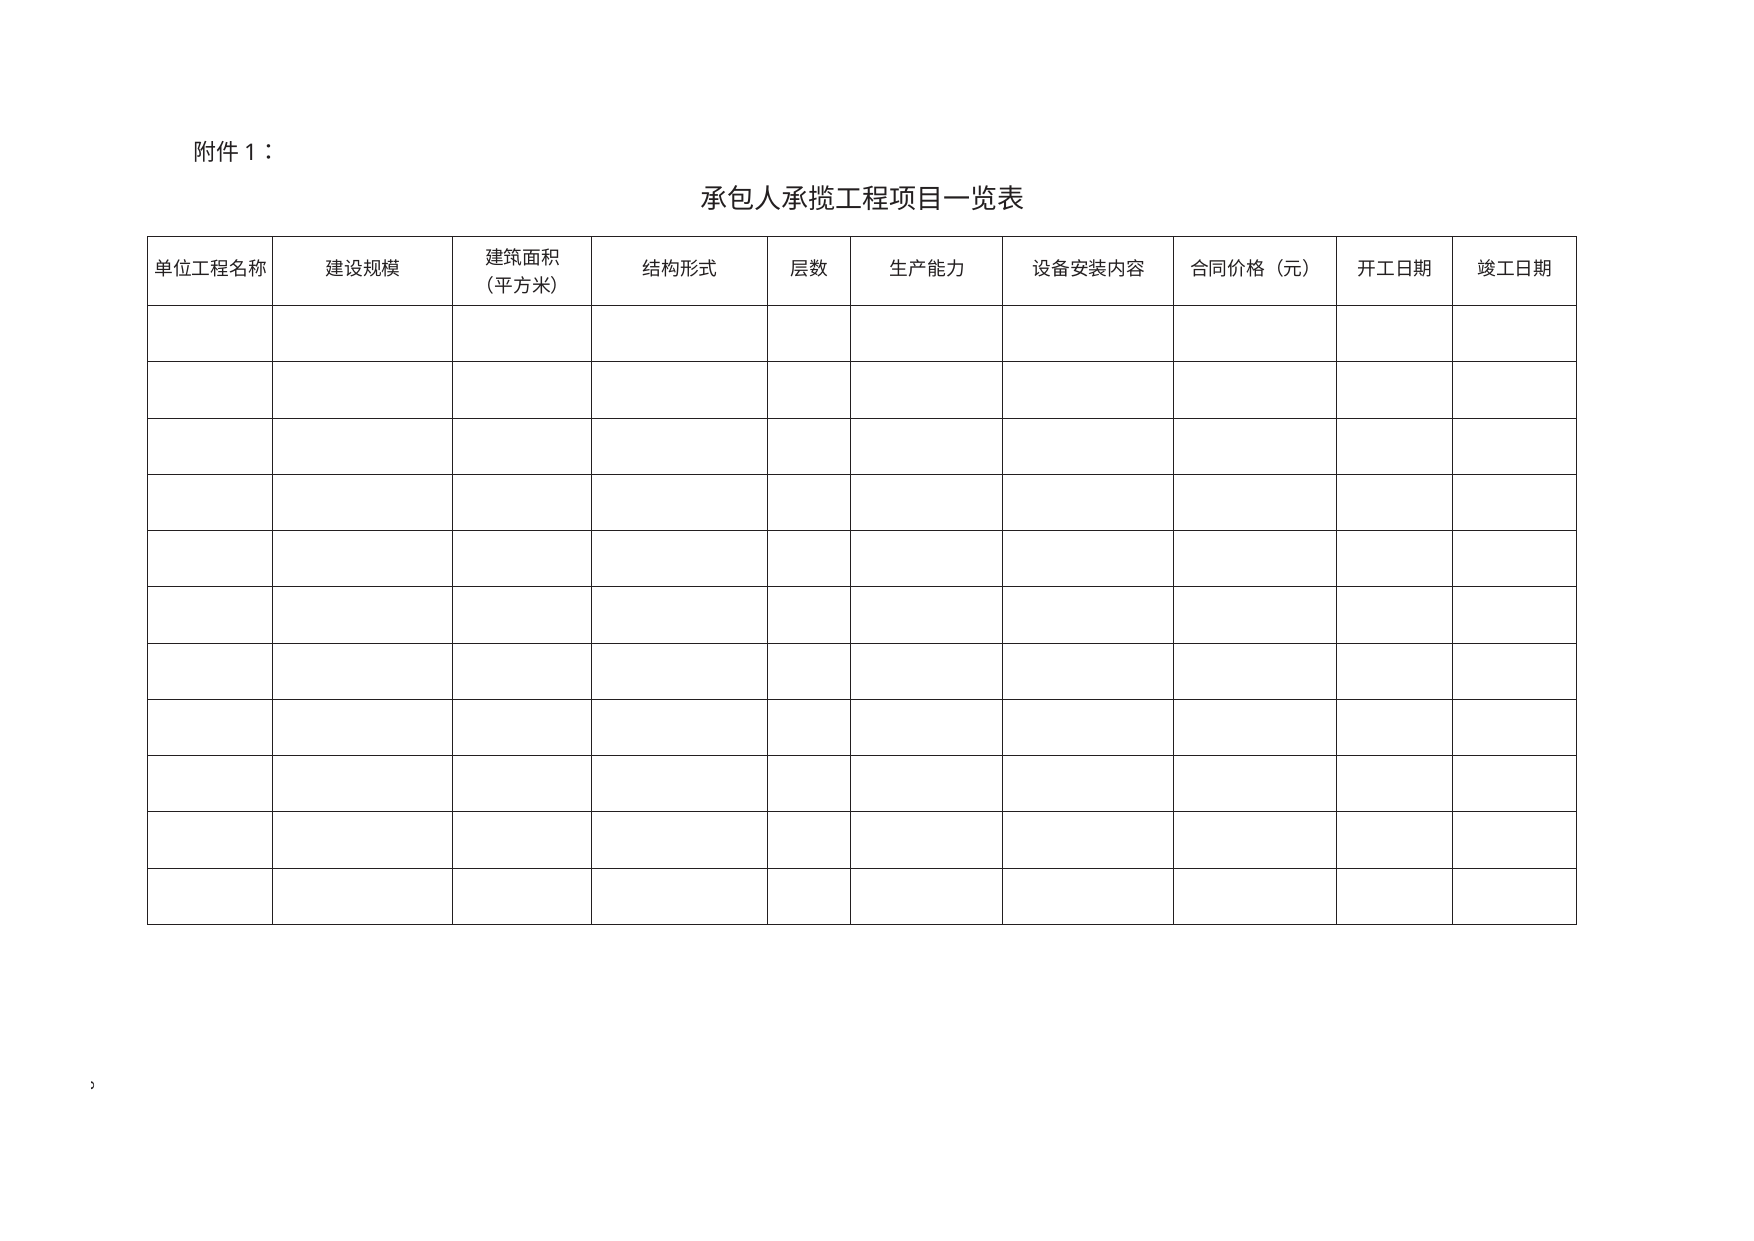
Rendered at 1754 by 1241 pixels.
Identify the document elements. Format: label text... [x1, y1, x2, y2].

table_header 单位工程名称 [148, 237, 272, 305]
table_cell [1453, 869, 1576, 924]
table_cell [1453, 644, 1576, 699]
table_cell [1174, 362, 1336, 417]
subtitle 承包人承揽工程项目一览表 [700, 179, 1589, 216]
table_cell [851, 756, 1002, 811]
table_cell [851, 531, 1002, 586]
table_cell [1453, 587, 1576, 642]
table_cell [851, 362, 1002, 417]
table_cell [1337, 644, 1452, 699]
table_cell [1003, 306, 1173, 361]
table_cell [1003, 362, 1173, 417]
table_cell [592, 812, 767, 867]
table_cell [148, 306, 272, 361]
table_cell [1003, 812, 1173, 867]
table_cell [1453, 700, 1576, 755]
table_cell [1337, 306, 1452, 361]
table_header 竣工日期 [1453, 237, 1576, 305]
table_cell [592, 756, 767, 811]
table_cell [1337, 869, 1452, 924]
table_cell [273, 475, 452, 530]
table_cell [1174, 644, 1336, 699]
table_cell [1453, 306, 1576, 361]
table_cell [1453, 419, 1576, 474]
table_cell [1337, 700, 1452, 755]
table_cell [768, 812, 850, 867]
table_cell [453, 869, 591, 924]
table_cell [148, 362, 272, 417]
table_cell [1337, 812, 1452, 867]
table_cell [851, 419, 1002, 474]
table_cell [851, 306, 1002, 361]
table_cell [768, 756, 850, 811]
table_cell [1174, 306, 1336, 361]
table_cell [1003, 531, 1173, 586]
table_cell [768, 362, 850, 417]
table_cell [851, 644, 1002, 699]
table_cell [768, 869, 850, 924]
table_cell [1174, 419, 1336, 474]
table_cell [592, 700, 767, 755]
table_cell [273, 362, 452, 417]
table_cell [453, 306, 591, 361]
table_cell [1337, 587, 1452, 642]
table_cell [1337, 531, 1452, 586]
text 附件1： [193, 136, 292, 167]
table_header 建设规模 [273, 237, 452, 305]
table_header 建筑面积 （平方米） [453, 237, 591, 305]
table_cell [1337, 756, 1452, 811]
table_header 设备安装内容 [1003, 237, 1173, 305]
table_header 生产能力 [851, 237, 1002, 305]
table_cell [453, 419, 591, 474]
table_cell [851, 812, 1002, 867]
table_cell [592, 306, 767, 361]
table_cell [148, 419, 272, 474]
table_header 合同价格（元） [1174, 237, 1336, 305]
table_cell [1337, 475, 1452, 530]
table_cell [148, 812, 272, 867]
table_cell [273, 419, 452, 474]
table_cell [592, 644, 767, 699]
table_cell [1174, 812, 1336, 867]
table_cell [453, 700, 591, 755]
table_cell [273, 812, 452, 867]
table_cell [592, 587, 767, 642]
table_cell [592, 531, 767, 586]
table_cell [1003, 644, 1173, 699]
table_cell [1003, 869, 1173, 924]
table_cell [273, 587, 452, 642]
table_cell [148, 756, 272, 811]
table_cell [453, 644, 591, 699]
table_cell [851, 869, 1002, 924]
table_cell [1003, 419, 1173, 474]
table_cell [592, 362, 767, 417]
table_cell [768, 306, 850, 361]
table_cell [1174, 587, 1336, 642]
table_cell [453, 531, 591, 586]
table_cell [592, 869, 767, 924]
table_cell [273, 756, 452, 811]
table_cell [851, 587, 1002, 642]
table_cell [592, 419, 767, 474]
table_cell [1174, 531, 1336, 586]
table_cell [768, 700, 850, 755]
table_header 层数 [768, 237, 850, 305]
table_cell [1003, 475, 1173, 530]
table_cell [1453, 756, 1576, 811]
table_cell [1453, 362, 1576, 417]
table_cell [1174, 869, 1336, 924]
table_cell [1453, 531, 1576, 586]
table_cell [148, 587, 272, 642]
table_cell [1003, 756, 1173, 811]
table_cell [273, 644, 452, 699]
table_cell [1337, 419, 1452, 474]
table_cell [1003, 587, 1173, 642]
table_cell [148, 475, 272, 530]
table_cell [768, 644, 850, 699]
table_cell [148, 869, 272, 924]
table_cell [453, 756, 591, 811]
table_cell [768, 587, 850, 642]
table_cell [273, 306, 452, 361]
table_cell [768, 475, 850, 530]
table_cell [1174, 700, 1336, 755]
table_cell [453, 475, 591, 530]
table_cell [1174, 475, 1336, 530]
table_cell [273, 531, 452, 586]
table_cell [768, 419, 850, 474]
table_cell [851, 475, 1002, 530]
table_header 开工日期 [1337, 237, 1452, 305]
table_cell [273, 869, 452, 924]
table_cell [1174, 756, 1336, 811]
table_cell [592, 475, 767, 530]
table_cell [148, 531, 272, 586]
table_cell [768, 531, 850, 586]
table_cell [453, 362, 591, 417]
table_cell [1453, 475, 1576, 530]
table_cell [851, 700, 1002, 755]
table_cell [148, 644, 272, 699]
table_cell [453, 812, 591, 867]
table_cell [453, 587, 591, 642]
table_cell [148, 700, 272, 755]
table_cell [1003, 700, 1173, 755]
table_header 结构形式 [592, 237, 767, 305]
table_cell [1337, 362, 1452, 417]
table_cell [1453, 812, 1576, 867]
table_cell [273, 700, 452, 755]
